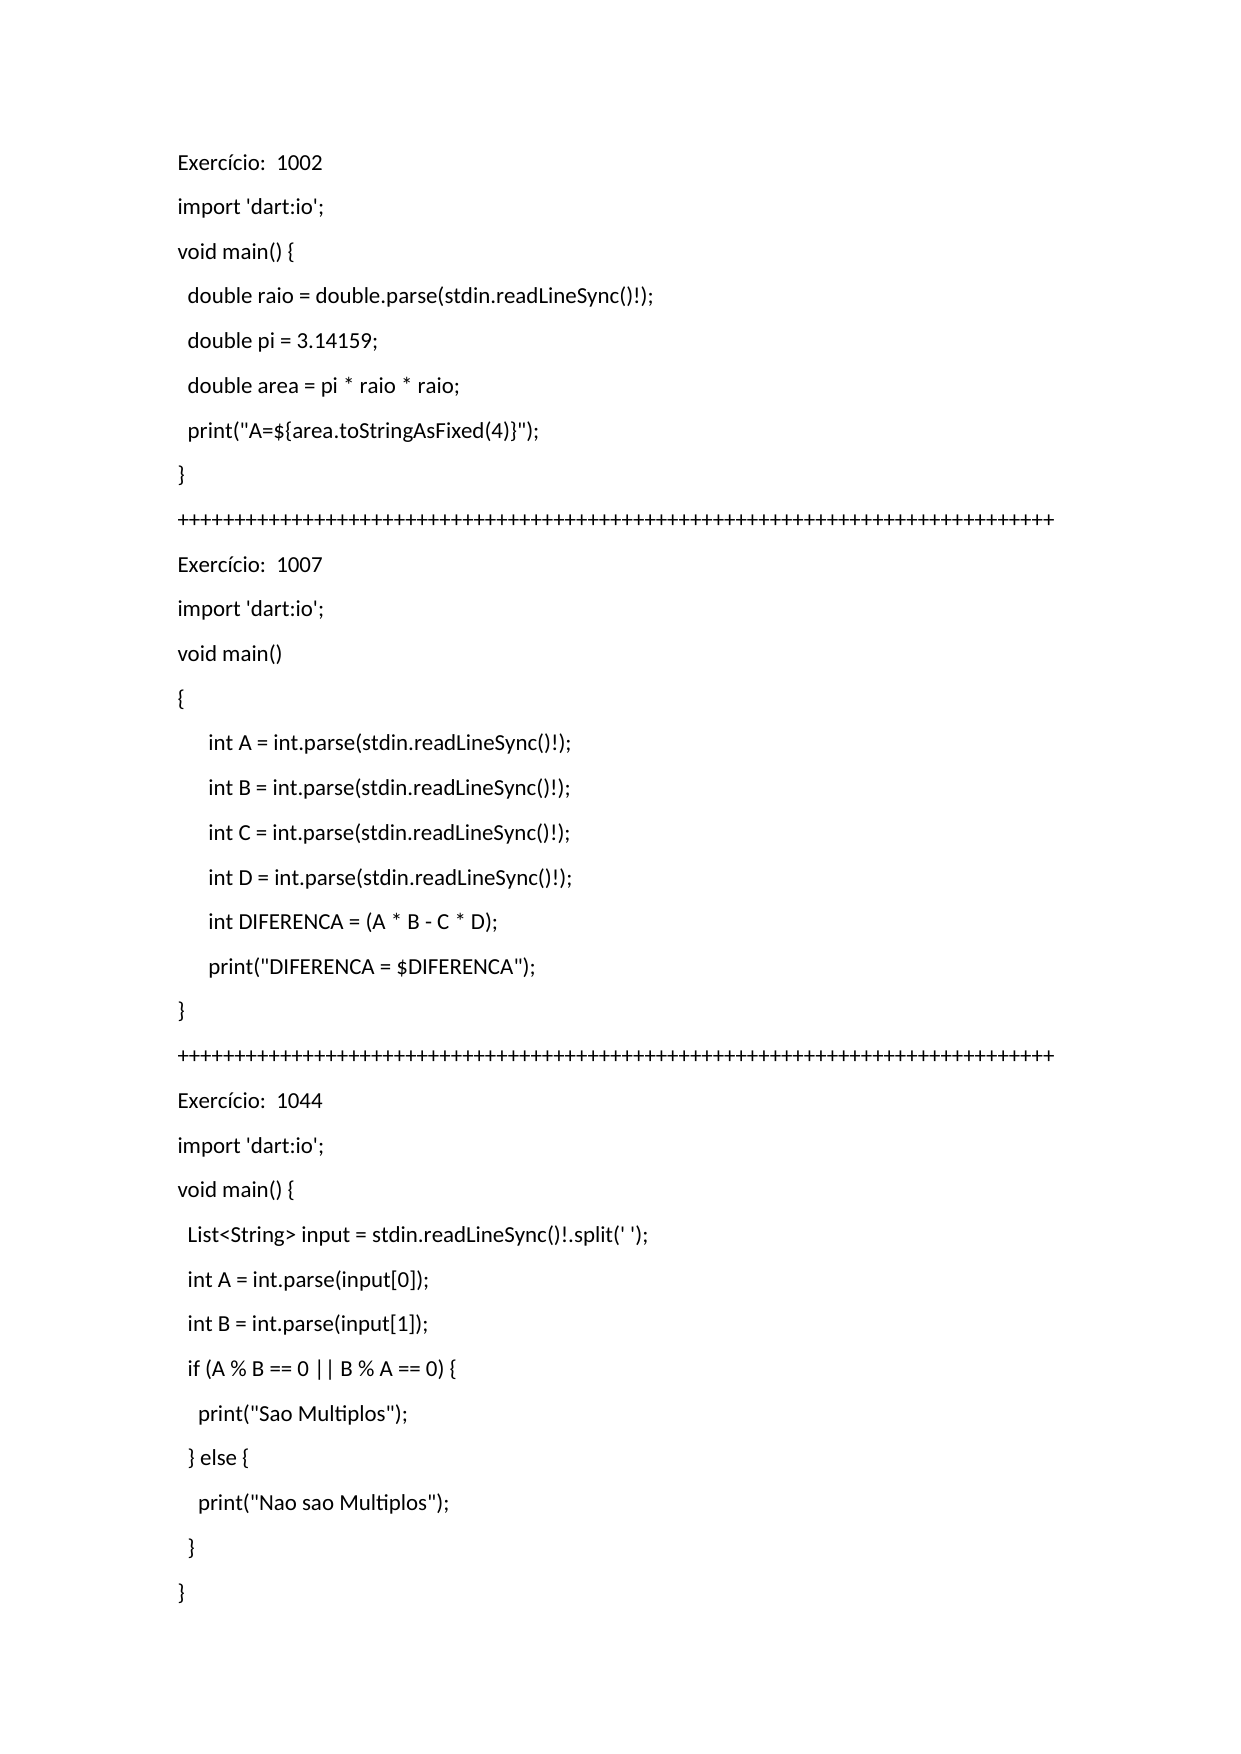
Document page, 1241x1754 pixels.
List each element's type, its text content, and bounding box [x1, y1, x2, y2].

text double pi = 3.14159; [177, 326, 1063, 354]
text void main() [177, 639, 1063, 667]
text { [177, 684, 1063, 712]
text import 'dart:io'; [177, 192, 1063, 220]
text import 'dart:io'; [177, 1131, 1063, 1159]
text } [177, 1578, 1063, 1606]
text +++++++++++++++++++++++++++++++++++++++++++++++++++++++++++++++++++++++++++++ [177, 505, 1063, 533]
text void main() { [177, 1175, 1063, 1203]
text int A = int.parse(input[0]); [177, 1265, 1063, 1293]
text if (A % B == 0 || B % A == 0) { [177, 1354, 1063, 1382]
text Exercício: 1044 [177, 1086, 1063, 1114]
text List<String> input = stdin.readLineSync()!.split(' '); [177, 1220, 1063, 1248]
text void main() { [177, 237, 1063, 265]
text } [177, 1533, 1063, 1561]
text Exercício: 1002 [177, 148, 1063, 176]
text print("DIFERENCA = $DIFERENCA"); [177, 952, 1063, 980]
text int D = int.parse(stdin.readLineSync()!); [177, 863, 1063, 891]
text print("A=${area.toStringAsFixed(4)}"); [177, 416, 1063, 444]
text +++++++++++++++++++++++++++++++++++++++++++++++++++++++++++++++++++++++++++++ [177, 1041, 1063, 1069]
text Exercício: 1007 [177, 550, 1063, 578]
text } [177, 460, 1063, 488]
text int B = int.parse(stdin.readLineSync()!); [177, 773, 1063, 801]
text double raio = double.parse(stdin.readLineSync()!); [177, 282, 1063, 310]
text print("Nao sao Multiplos"); [177, 1488, 1063, 1516]
text int B = int.parse(input[1]); [177, 1309, 1063, 1337]
text int C = int.parse(stdin.readLineSync()!); [177, 818, 1063, 846]
text double area = pi * raio * raio; [177, 371, 1063, 399]
text int A = int.parse(stdin.readLineSync()!); [177, 728, 1063, 757]
text import 'dart:io'; [177, 594, 1063, 622]
text int DIFERENCA = (A * B - C * D); [177, 907, 1063, 935]
text } else { [177, 1443, 1063, 1472]
text print("Sao Multiplos"); [177, 1399, 1063, 1427]
text } [177, 997, 1063, 1025]
